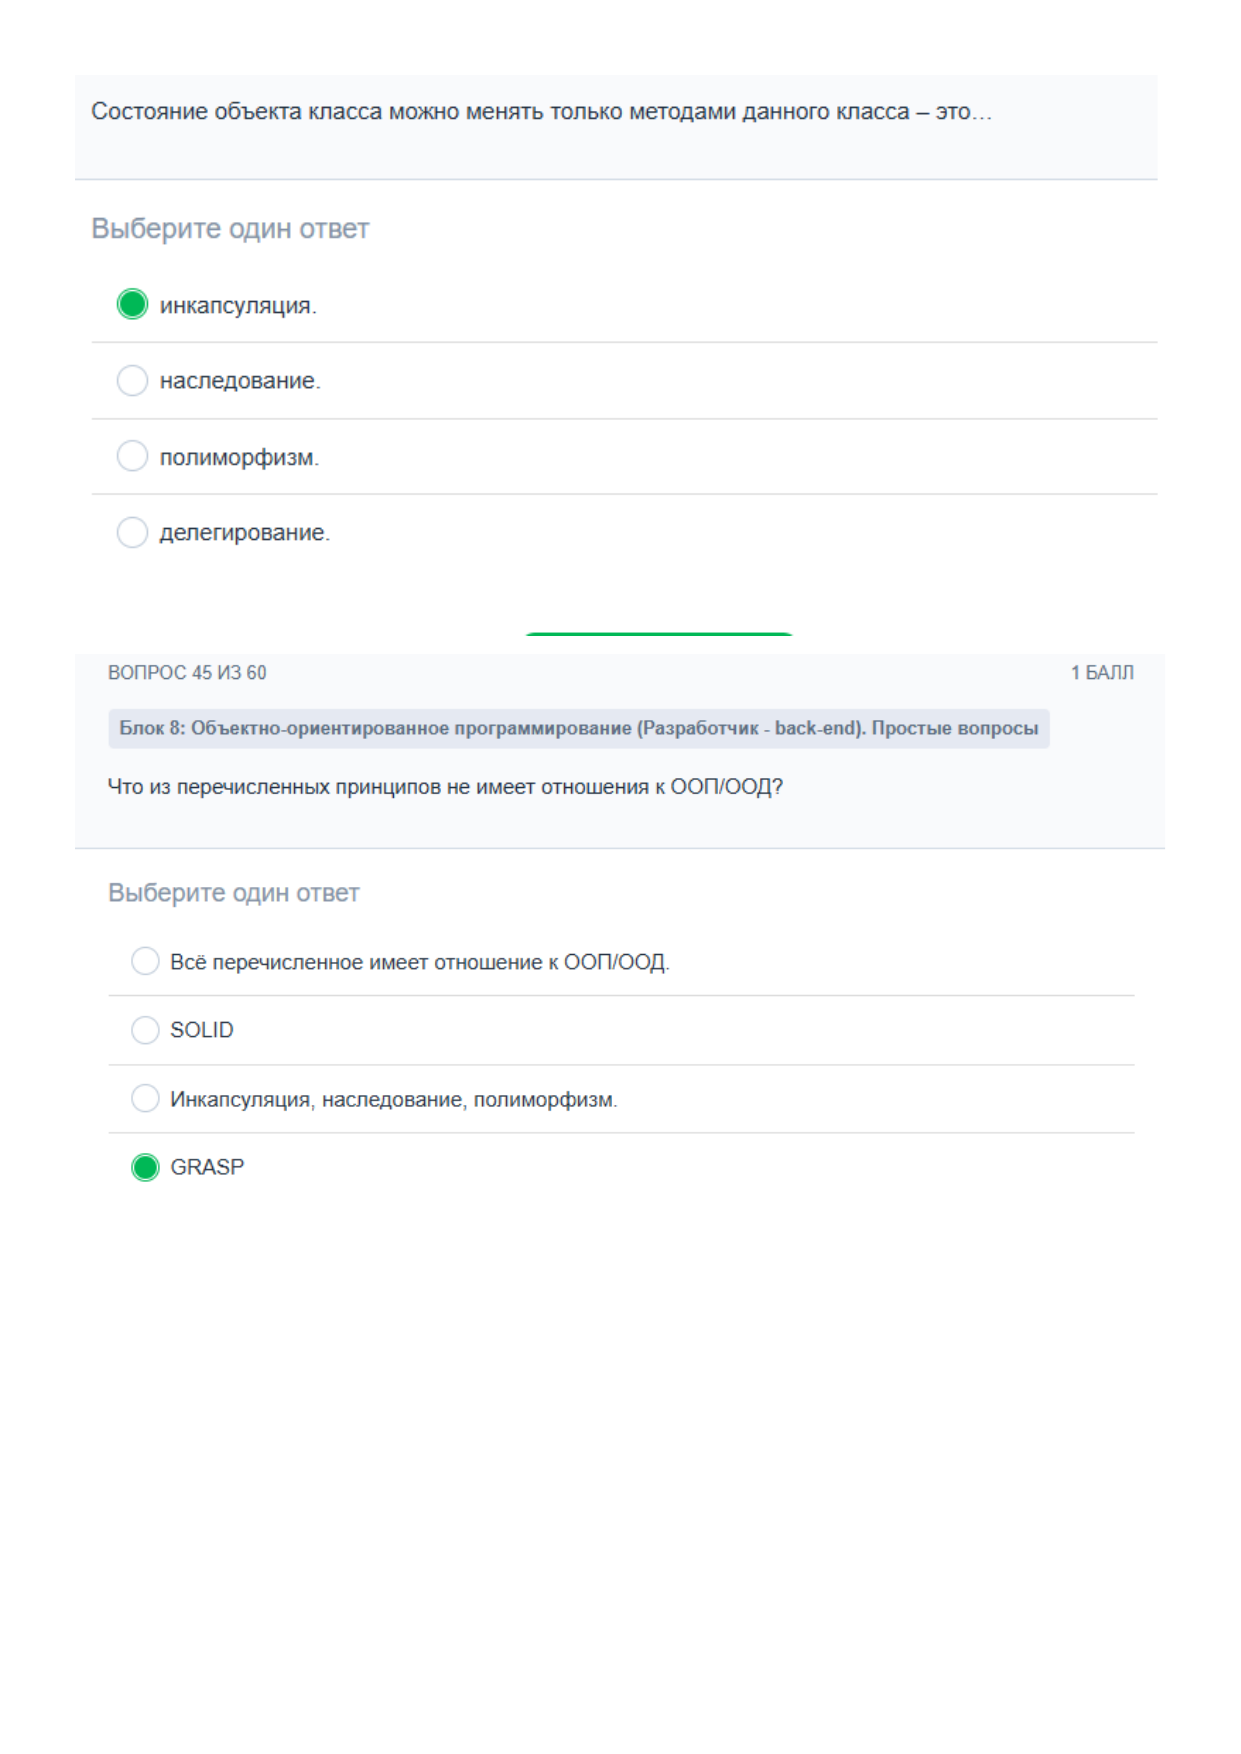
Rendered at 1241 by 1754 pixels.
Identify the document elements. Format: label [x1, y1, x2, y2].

picture [75, 654, 1166, 1254]
picture [75, 75, 1158, 636]
